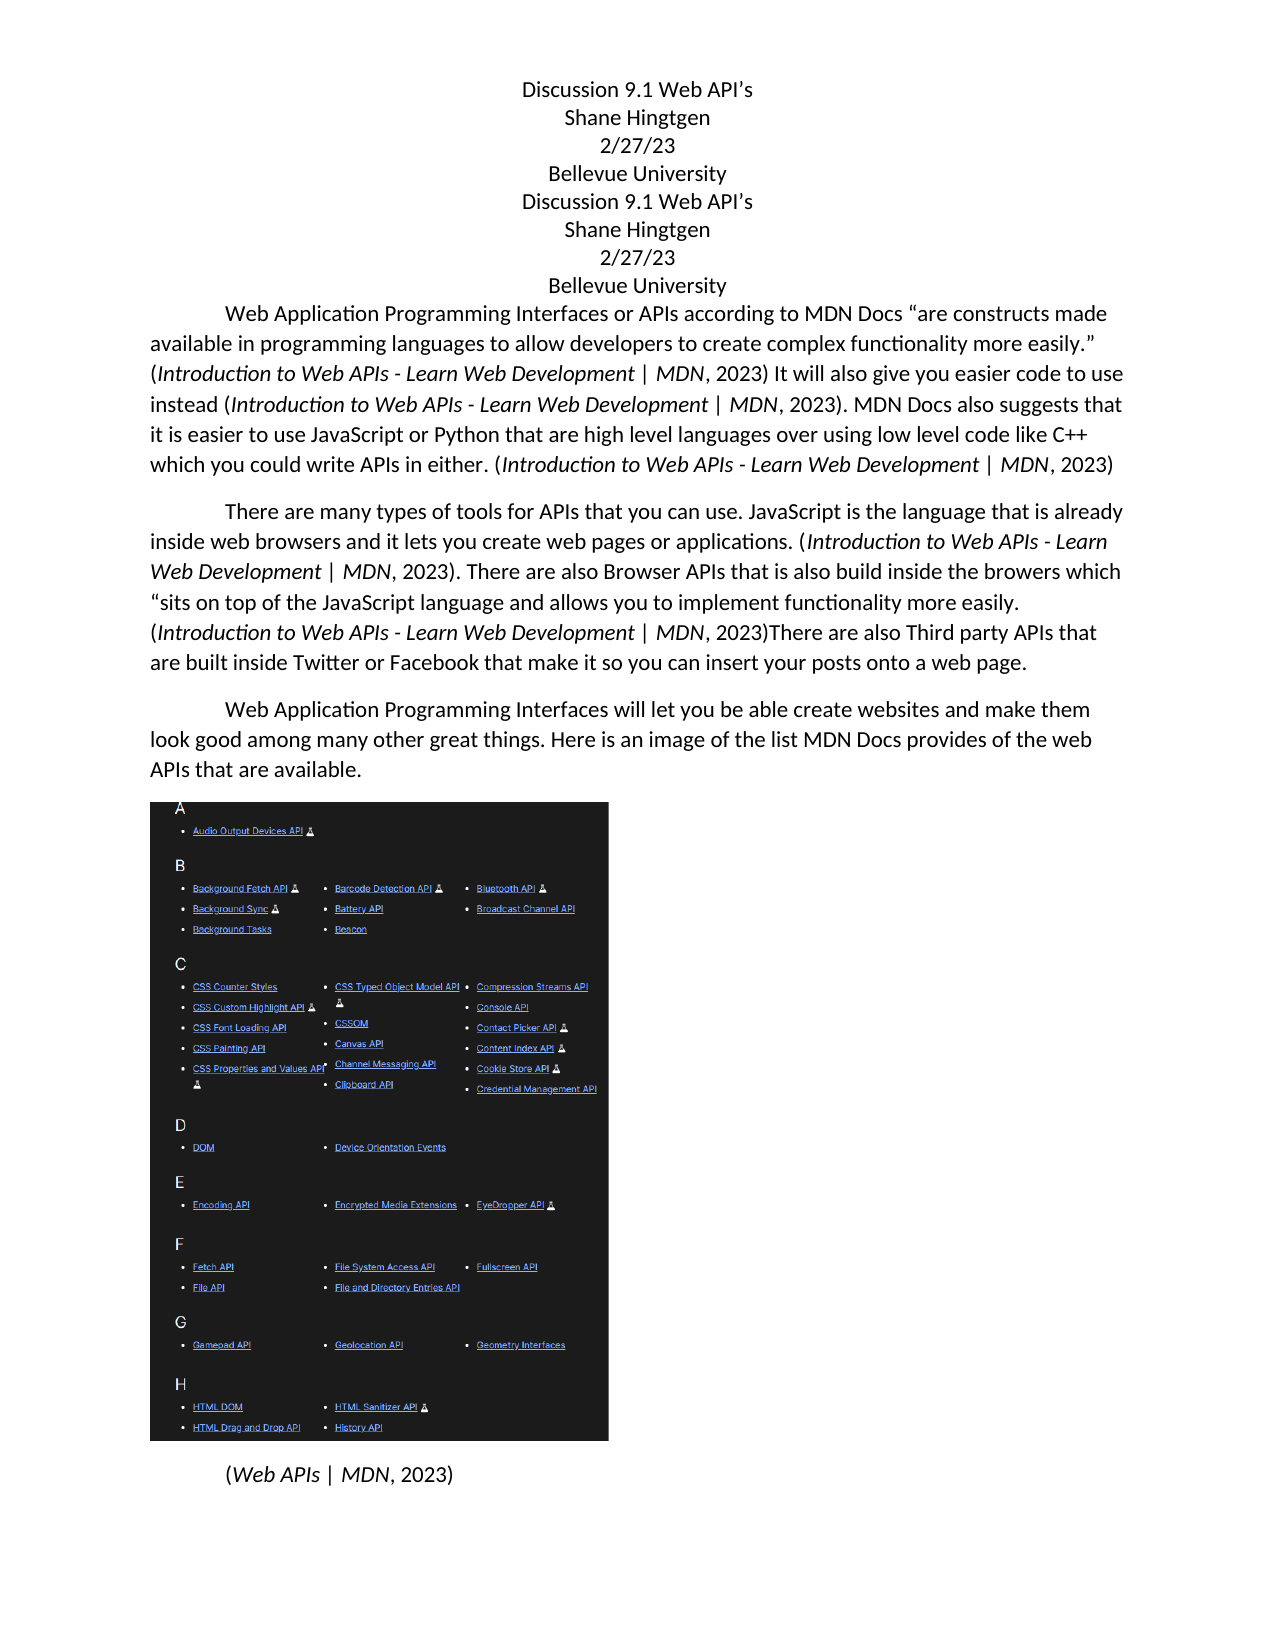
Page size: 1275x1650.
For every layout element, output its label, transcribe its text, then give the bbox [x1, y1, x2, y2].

text Discussion 9.1 Web API’s [150, 187, 1125, 215]
text Web Application Programming Interfaces or APIs according to MDN Docs “are constructs made available in programming languages to allow developers to create complex functionality more easily.” (Introduction to Web APIs - Learn Web Development | MDN, 2023) It will also give you easier code to use instead (Introduction to Web APIs - Learn Web Development | MDN, 2023). MDN Docs also suggests that it is easier to use JavaScript or Python that are high level languages over using low level code like C++ which you could write APIs in either. (Introduction to Web APIs - Learn Web Development | MDN, 2023) [150, 299, 1125, 478]
text There are many types of tools for APIs that you can use. JavaScript is the language that is already inside web browsers and it lets you create web pages or applications. (Introduction to Web APIs - Learn Web Development | MDN, 2023). There are also Browser APIs that is also build inside the browers which “sits on top of the JavaScript language and allows you to implement functionality more easily. (Introduction to Web APIs - Learn Web Development | MDN, 2023)There are also Third party APIs that are built inside Twitter or Facebook that make it so you can insert your posts onto a web page. [150, 497, 1125, 676]
picture [150, 802, 609, 1441]
text Bellevue University [150, 271, 1125, 299]
text Web Application Programming Interfaces will let you be able create websites and make them look good among many other great things. Here is an image of the list MDN Docs provides of the web APIs that are available. [150, 695, 1125, 783]
text (Web APIs | MDN, 2023) [150, 1460, 1125, 1488]
text 2/27/23 [150, 243, 1125, 271]
text Shane Hingtgen [150, 215, 1125, 243]
